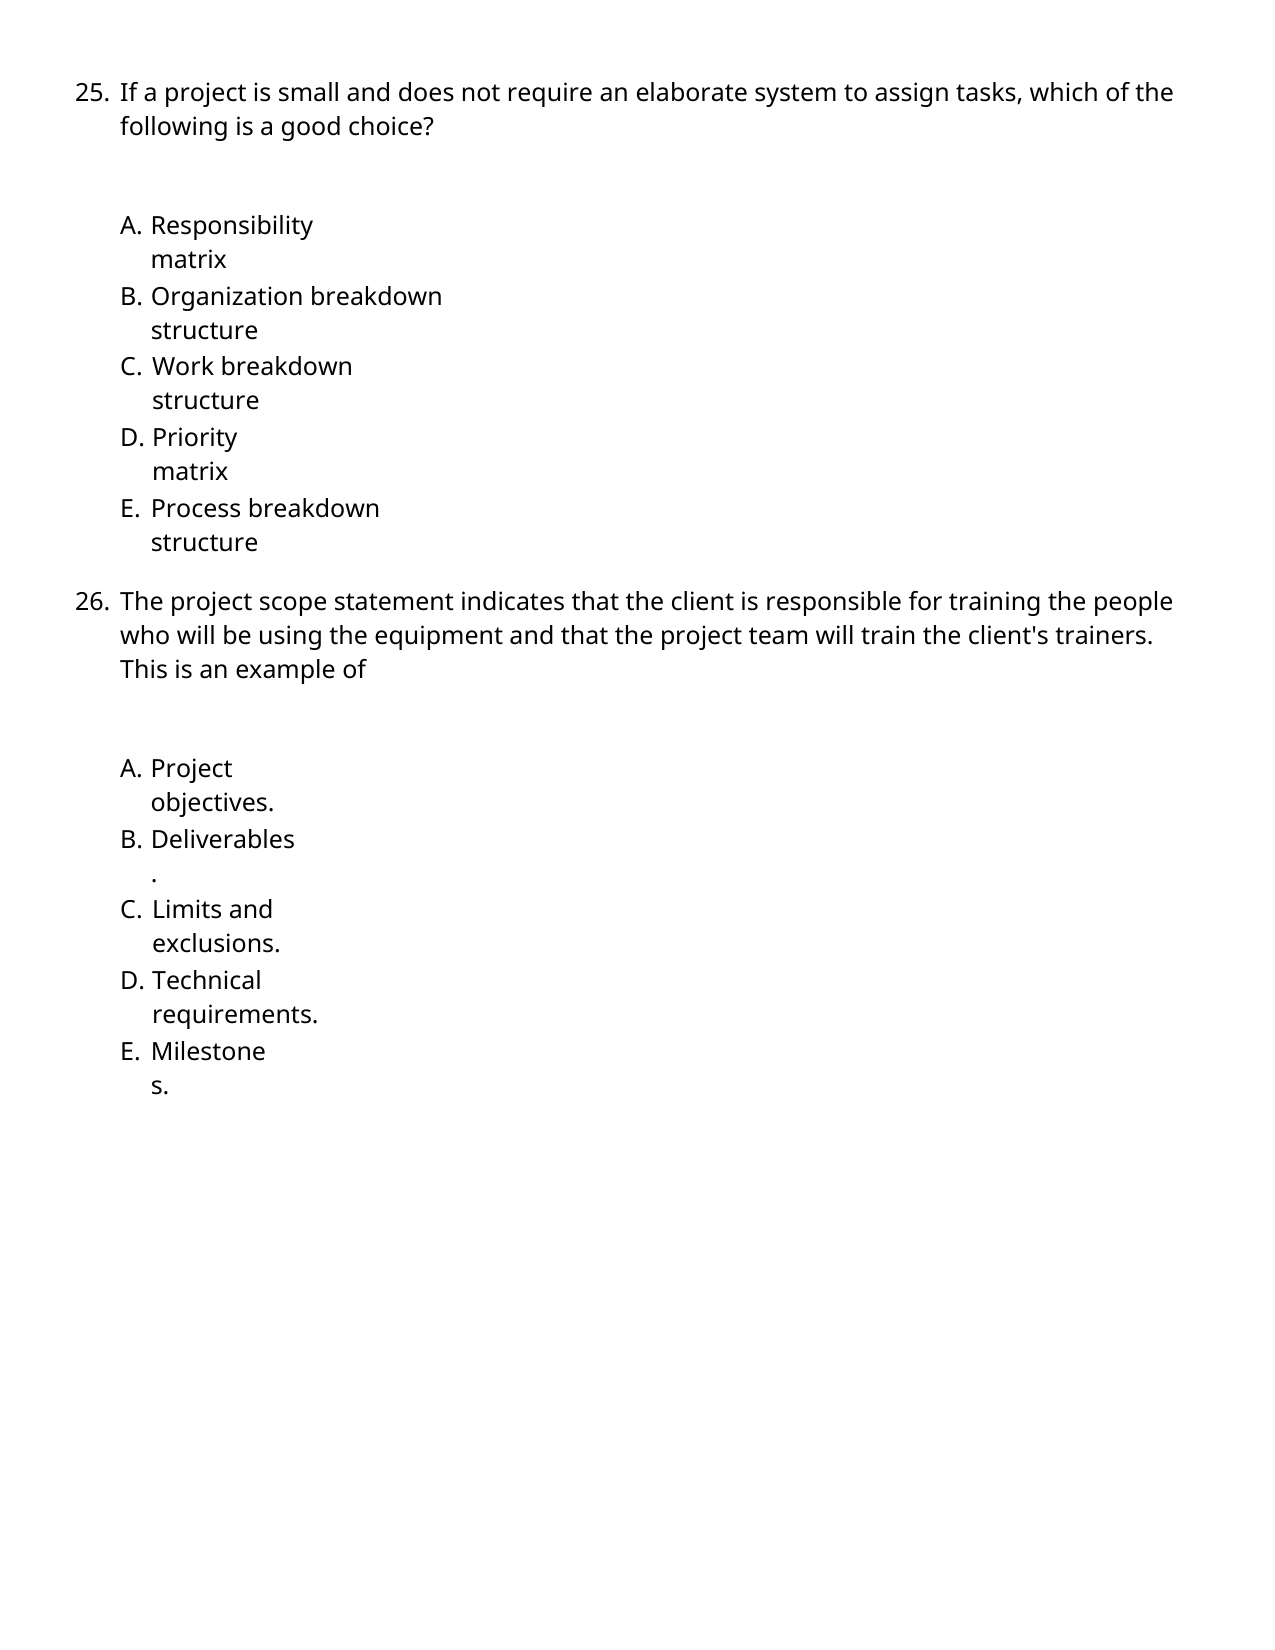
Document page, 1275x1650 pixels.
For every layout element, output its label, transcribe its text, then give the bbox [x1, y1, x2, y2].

table_header 26. [75, 584, 120, 1101]
table_header If a project is small and does not require an elaborate system to assign tasks, which of the following is a good choice? [120, 75, 1200, 558]
table_header The project scope statement indicates that the client is responsible for training the people who will be using the equipment and that the project team will train the client's trainers. This is an example of [120, 584, 1200, 1101]
table_header 25. [75, 75, 120, 558]
